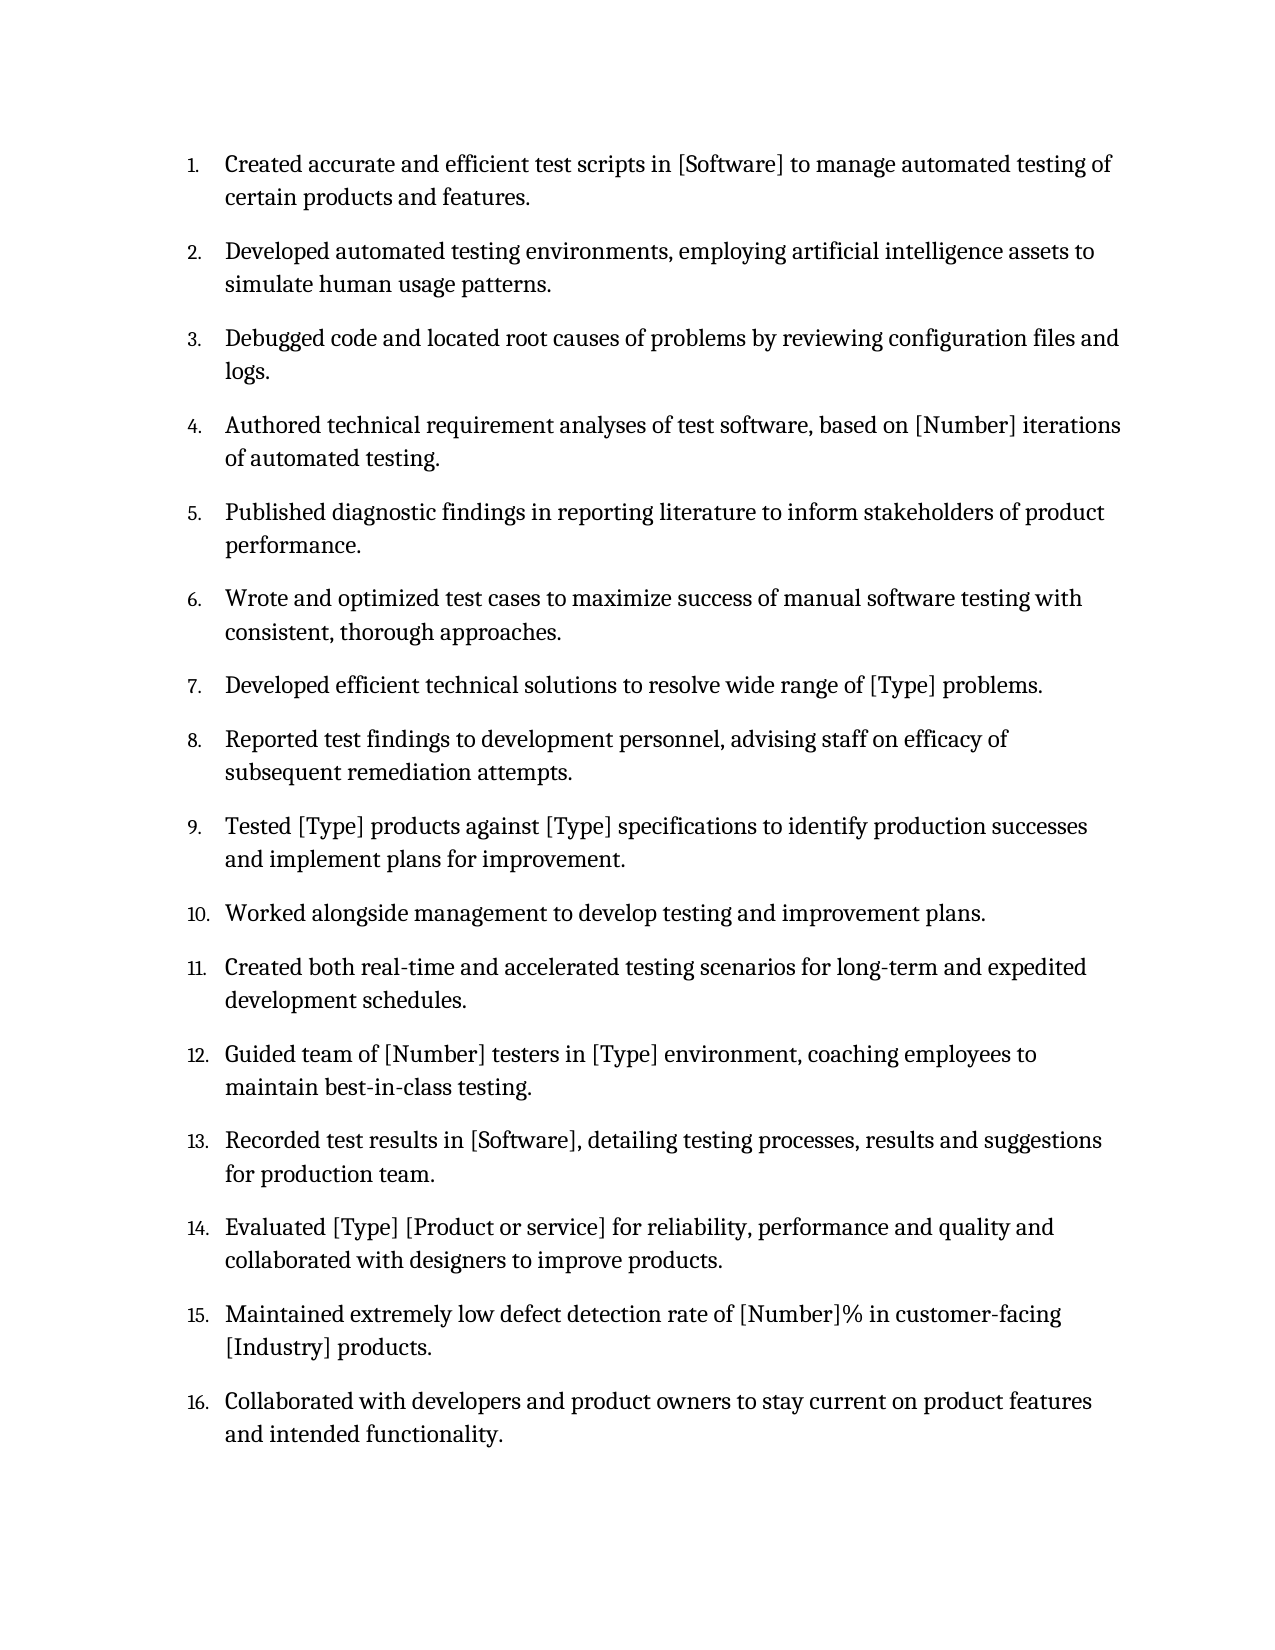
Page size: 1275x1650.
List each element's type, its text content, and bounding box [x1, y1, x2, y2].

list Developed automated testing environments, employing artificial intelligence assets to simulate human usage patterns. [187, 237, 1125, 299]
list Reported test findings to development personnel, advising staff on efficacy of subsequent remediation attempts. [187, 725, 1125, 787]
list Developed efficient technical solutions to resolve wide range of [Type] problems. [187, 671, 1125, 700]
list Debugged code and located root causes of problems by reviewing configuration files and logs. [187, 324, 1125, 386]
list Guided team of [Number] testers in [Type] environment, coaching employees to maintain best-in-class testing. [187, 1039, 1125, 1101]
list Published diagnostic findings in reporting literature to inform stakeholders of product performance. [187, 497, 1125, 559]
list Recorded test results in [Software], detailing testing processes, results and suggestions for production team. [187, 1126, 1125, 1188]
list Wrote and optimized test cases to maximize success of manual software testing with consistent, thorough approaches. [187, 584, 1125, 646]
list Authored technical requirement analyses of test software, based on [Number] iterations of automated testing. [187, 411, 1125, 472]
list Tested [Type] products against [Type] specifications to identify production successes and implement plans for improvement. [187, 812, 1125, 874]
list Evaluated [Type] [Product or service] for reliability, performance and quality and collaborated with designers to improve products. [187, 1213, 1125, 1275]
list Created accurate and efficient test scripts in [Software] to manage automated testing of certain products and features. [187, 150, 1125, 212]
list Created both real-time and accelerated testing scenarios for long-term and expedited development schedules. [187, 953, 1125, 1014]
list Worked alongside management to develop testing and improvement plans. [187, 899, 1125, 928]
list Collaborated with developers and product owners to stay current on product features and intended functionality. [187, 1387, 1125, 1449]
list Maintained extremely low defect detection rate of [Number]% in customer-facing [Industry] products. [187, 1300, 1125, 1362]
